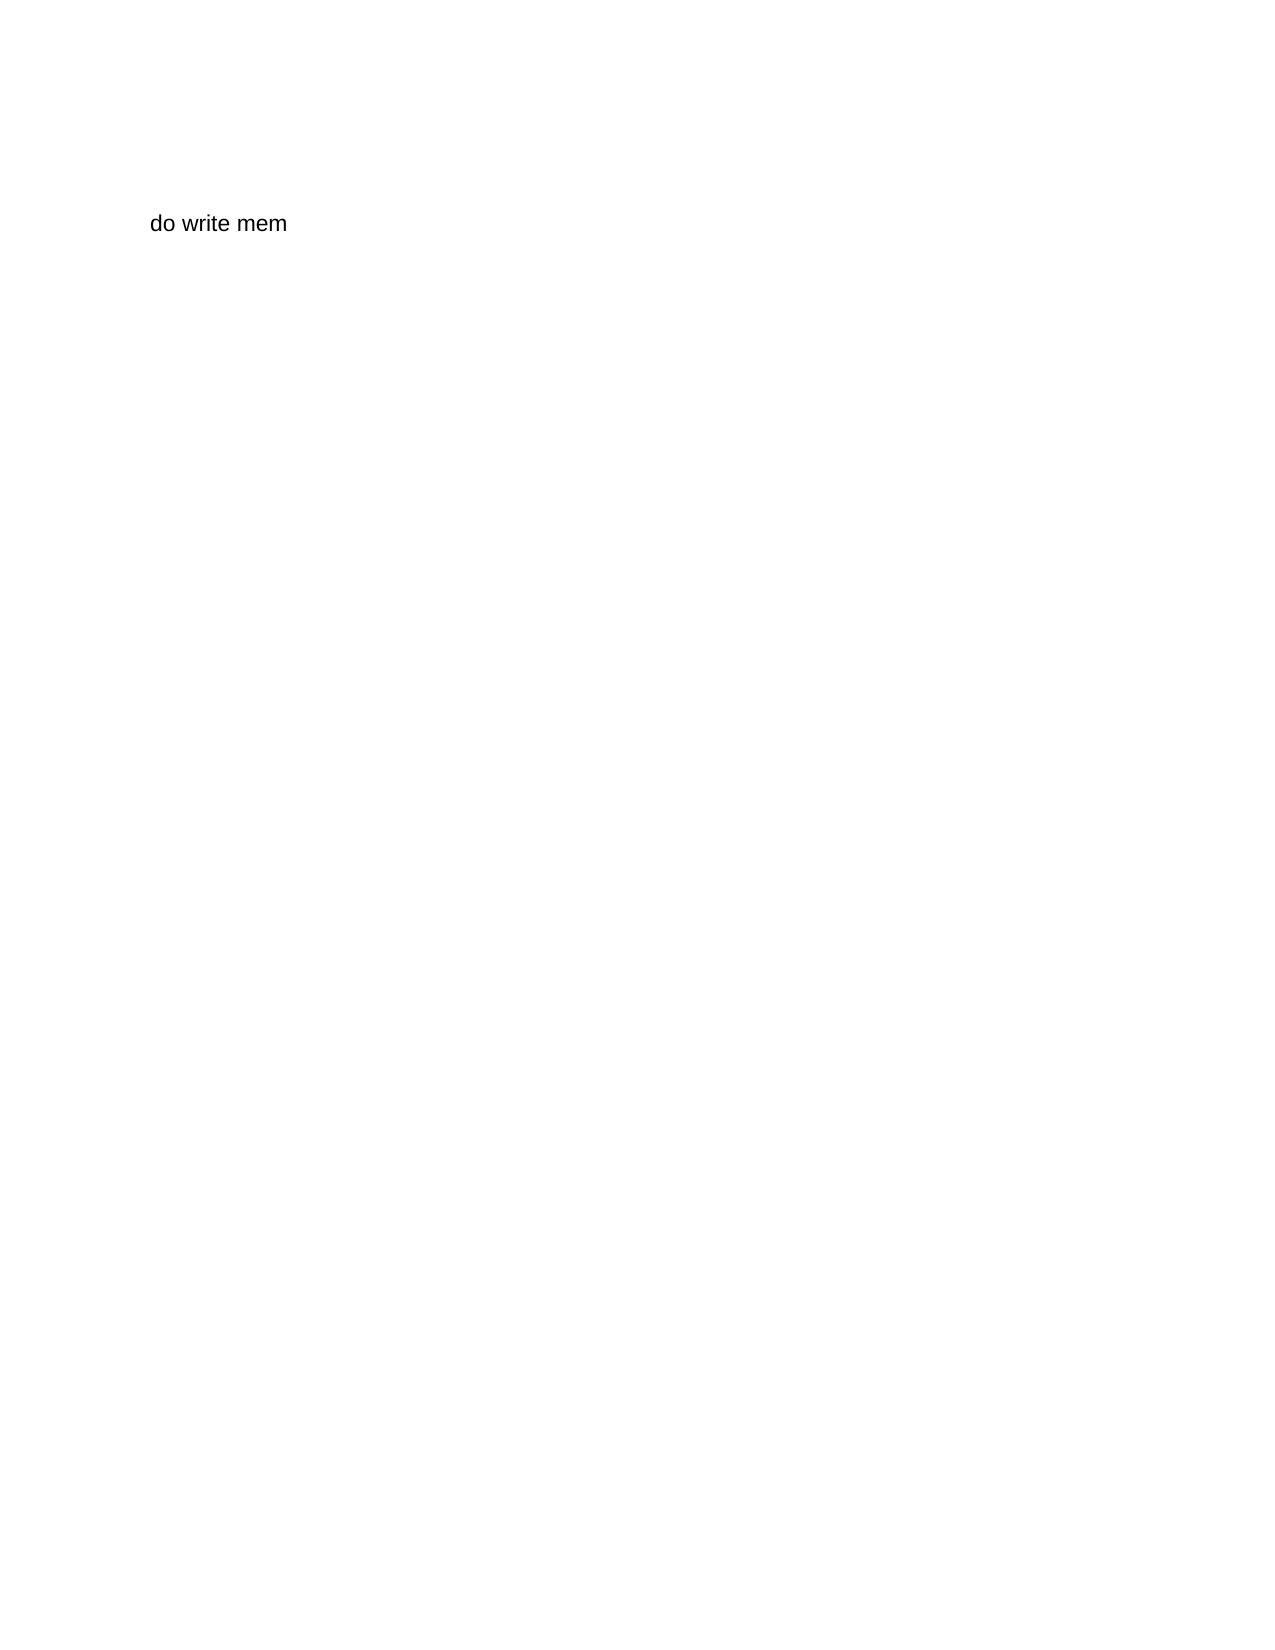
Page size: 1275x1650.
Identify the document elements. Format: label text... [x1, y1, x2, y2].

text do write mem [150, 210, 1125, 237]
